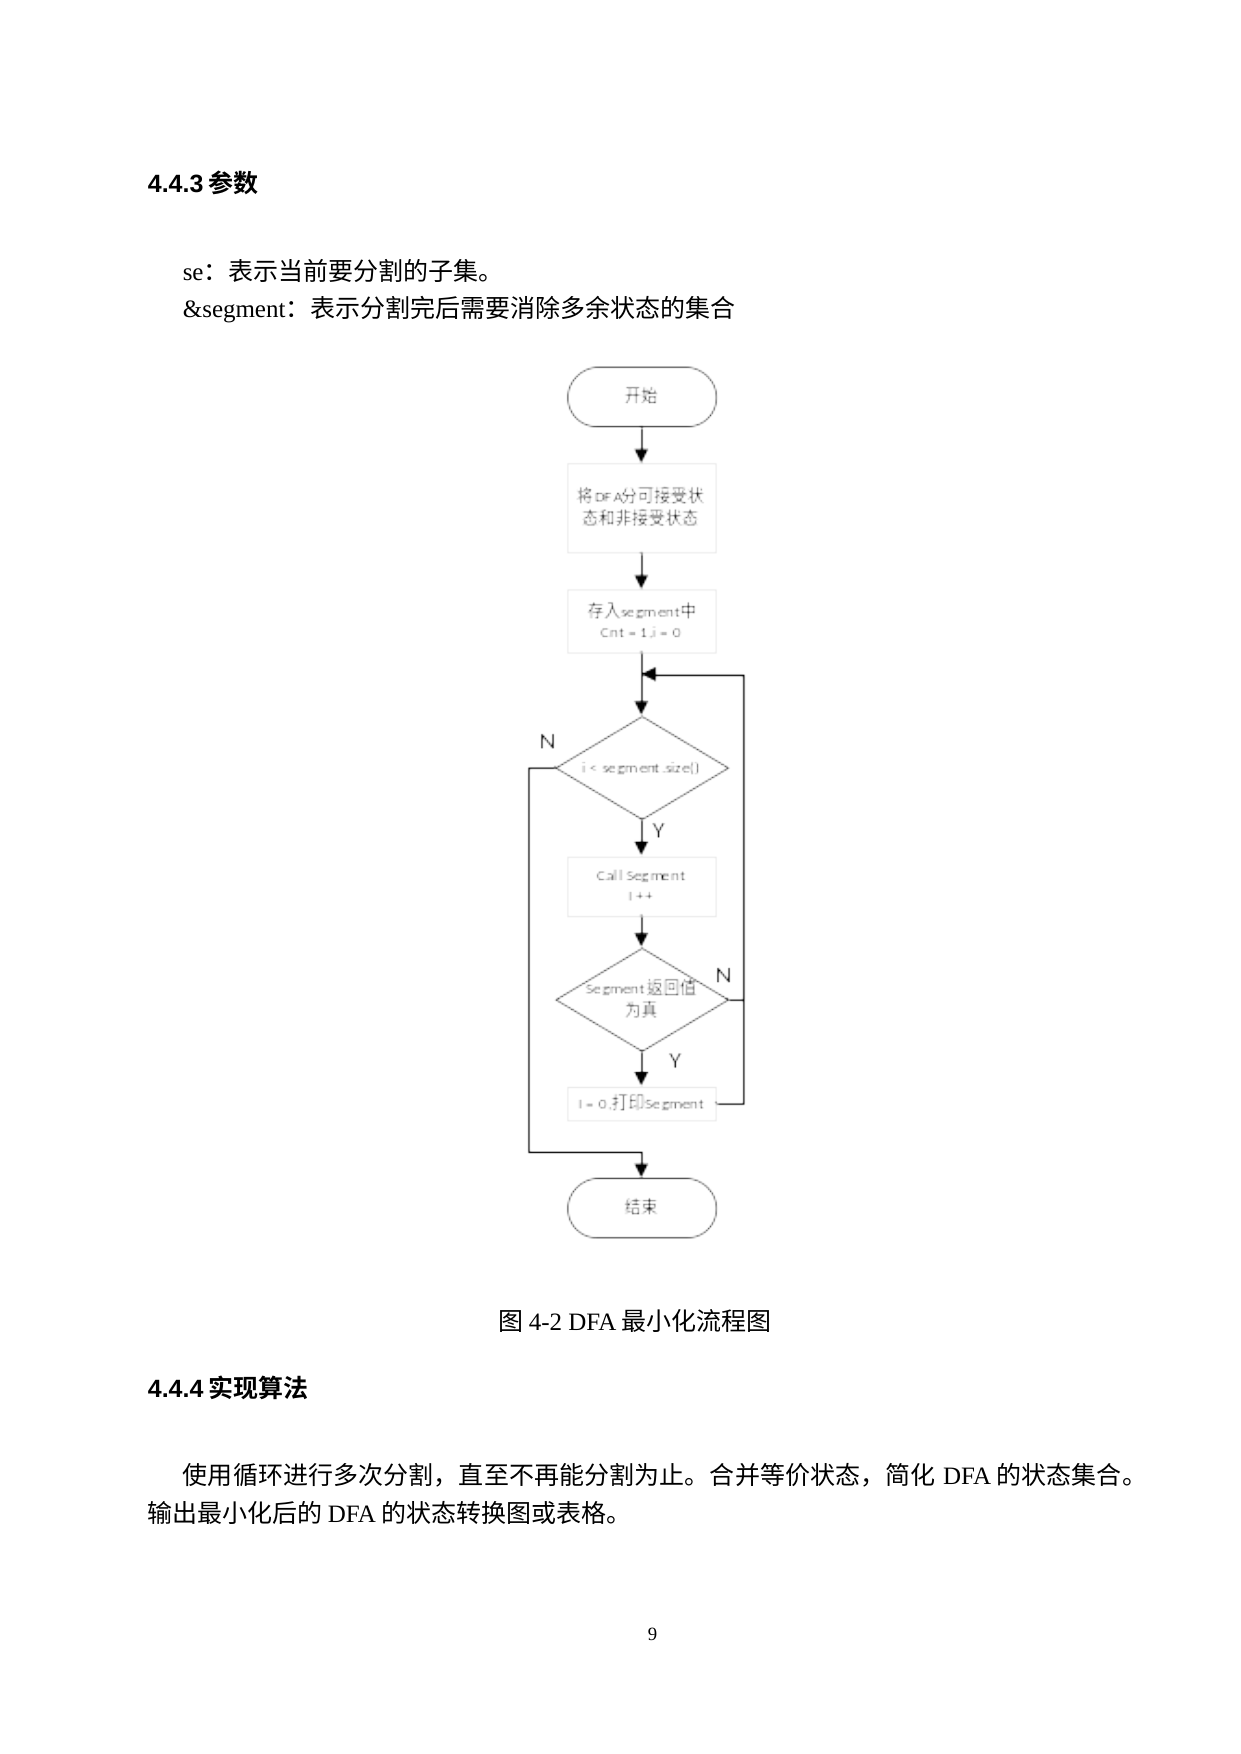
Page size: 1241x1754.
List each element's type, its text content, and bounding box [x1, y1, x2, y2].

text &segment：表示分割完后需要消除多余状态的集合 [148, 288, 1122, 326]
subtitle 4.4.3参数 [148, 163, 1122, 200]
subtitle 4.4.4实现算法 [148, 1368, 1122, 1405]
text 图4-2 DFA最小化流程图 [148, 1301, 1122, 1338]
text se：表示当前要分割的子集。 [148, 251, 1122, 288]
text 使用循环进行多次分割，直至不再能分割为止。合并等价状态，简化DFA的状态集合。输出最小化后的DFA的状态转换图或表格。 [148, 1455, 1122, 1530]
